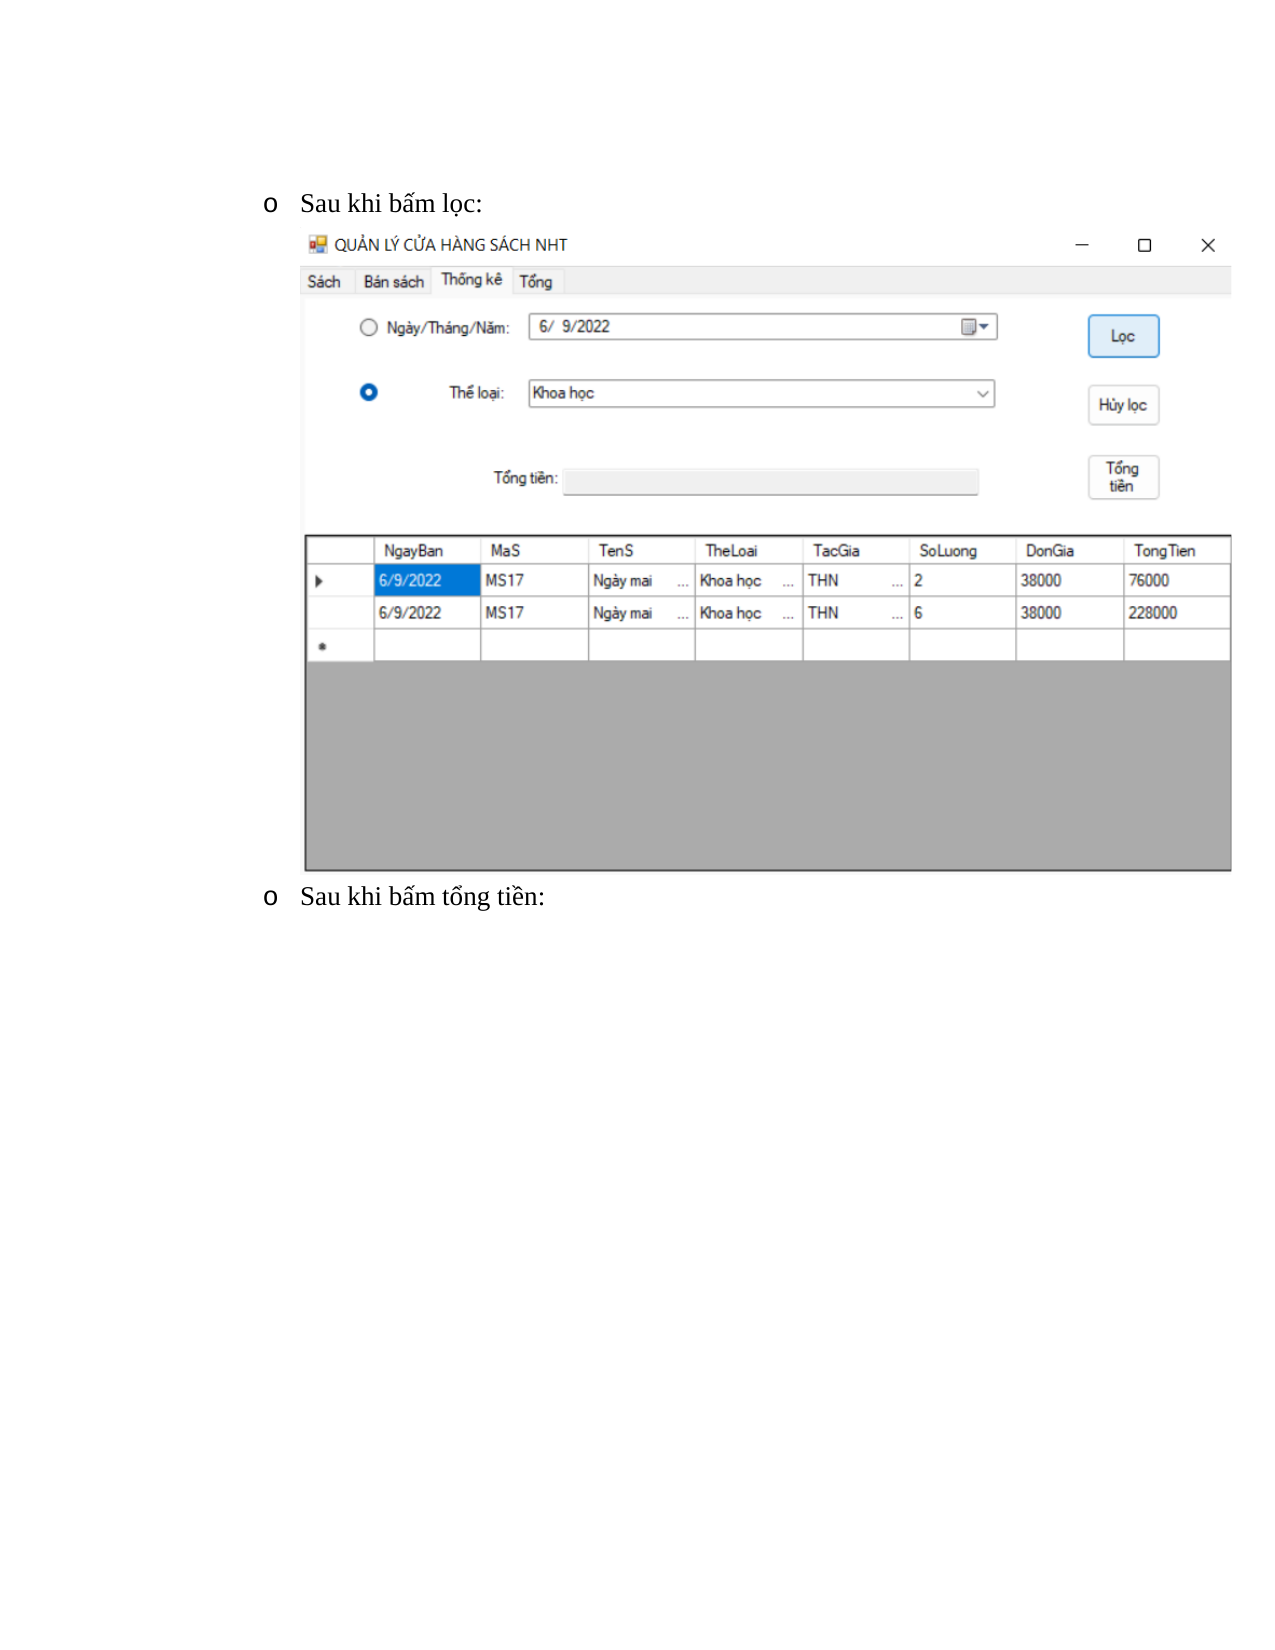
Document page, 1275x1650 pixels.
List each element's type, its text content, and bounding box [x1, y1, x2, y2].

picture [300, 227, 1232, 875]
list Sau khi bấm lọc: [262, 187, 1125, 221]
list Sau khi bấm tổng tiền: [262, 880, 1125, 914]
